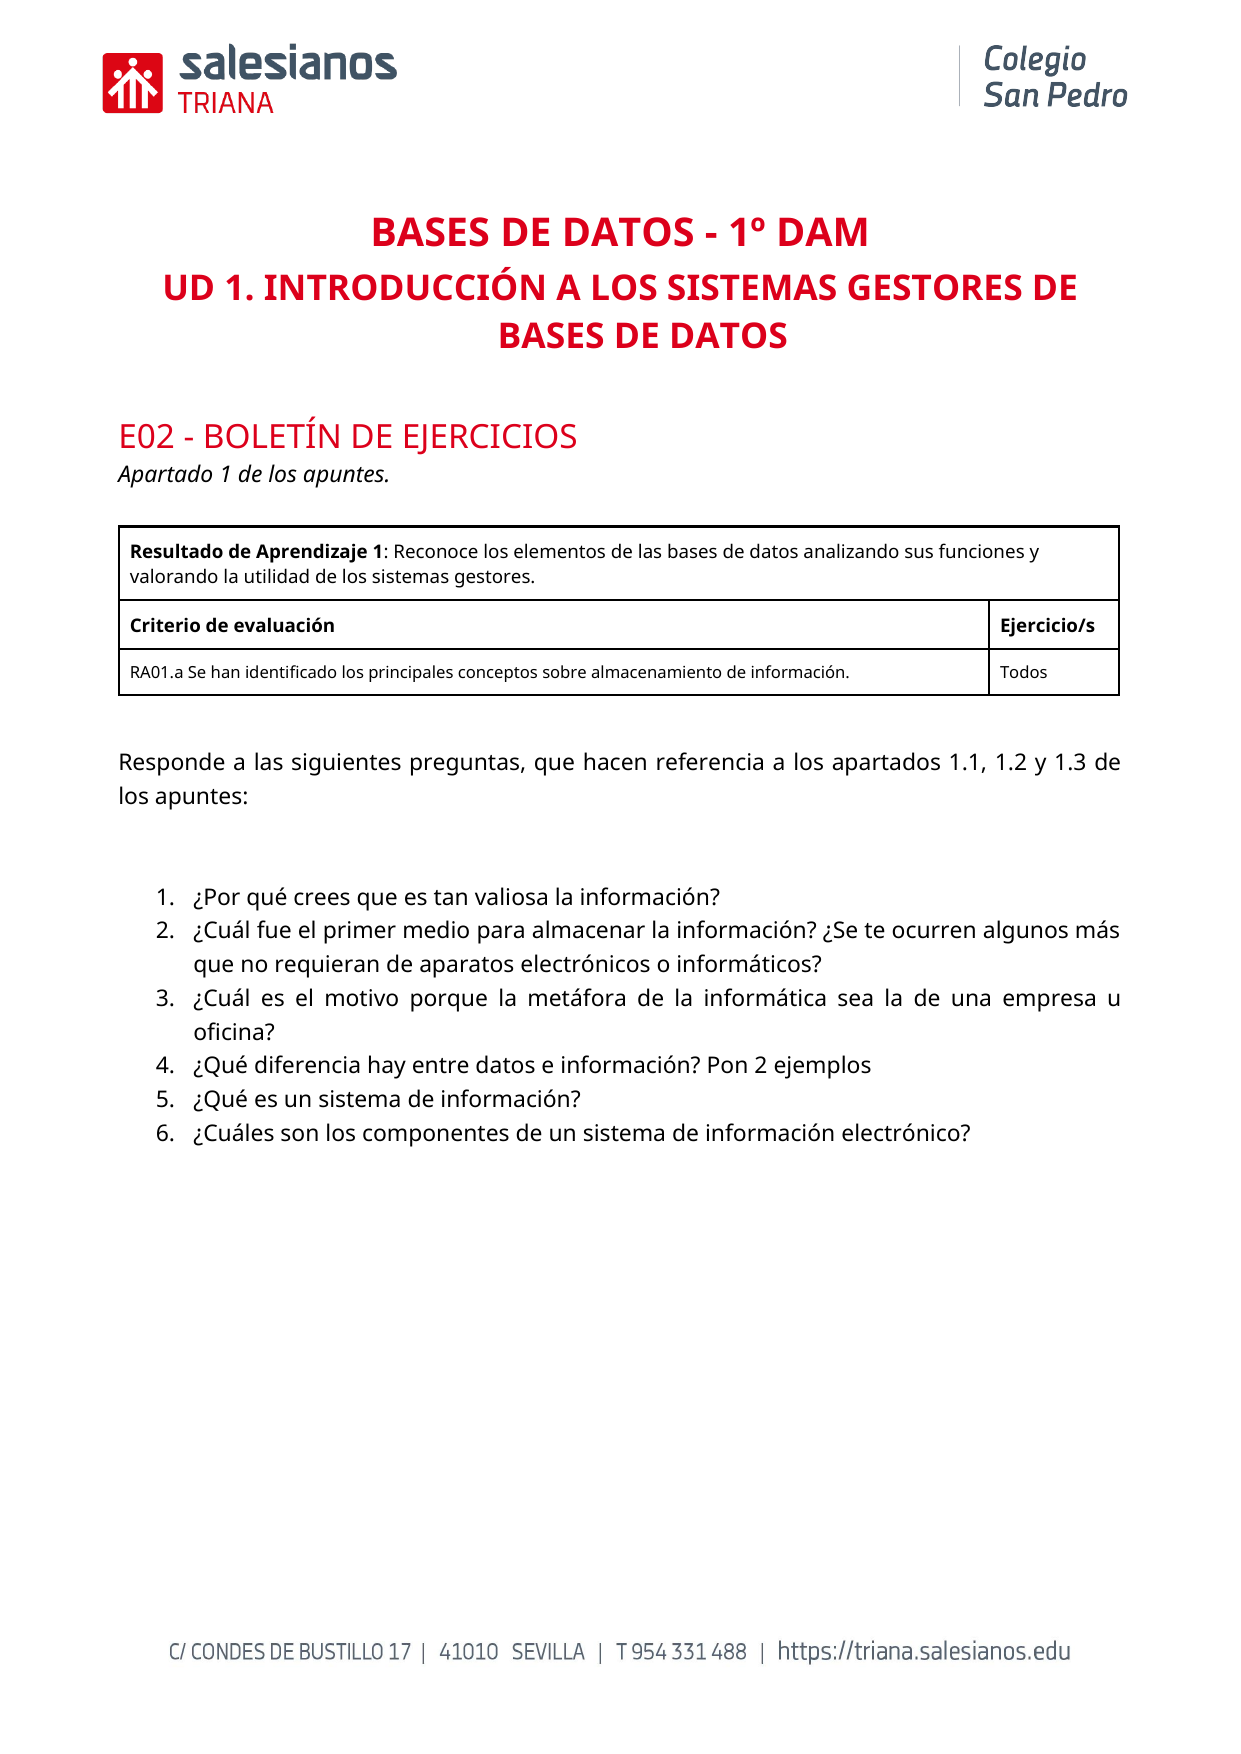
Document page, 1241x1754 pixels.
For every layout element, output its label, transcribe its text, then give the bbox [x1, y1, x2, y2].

table_cell Ejercicio/s [990, 601, 1118, 648]
list ¿Qué diferencia hay entre datos e información? Pon 2 ejemplos [156, 1049, 1122, 1081]
picture [0, 1632, 1241, 1699]
list ¿Cuál fue el primer medio para almacenar la información? ¿Se te ocurren algunos más que no requieran de aparatos electrónicos o informáticos? [156, 914, 1122, 979]
subtitle E02 - BOLETÍN DE EJERCICIOS [118, 412, 1122, 458]
picture [93, 28, 402, 125]
list ¿Cuál es el motivo porque la metáfora de la informática sea la de una empresa u oficina? [156, 982, 1122, 1047]
text Apartado 1 de los apuntes. [118, 458, 1122, 489]
table_cell RA01.a Se han identificado los principales conceptos sobre almacenamiento de información. [120, 650, 988, 693]
table_cell Criterio de evaluación [120, 601, 988, 648]
list ¿Qué es un sistema de información? [156, 1083, 1122, 1114]
picture [951, 32, 1136, 122]
text Responde a las siguientes preguntas, que hacen referencia a los apartados 1.1, 1.2 y 1.3 de los apuntes: [118, 746, 1122, 811]
list ¿Cuáles son los componentes de un sistema de información electrónico? [156, 1117, 1122, 1148]
table_cell Todos [990, 650, 1118, 693]
list ¿Por qué crees que es tan valiosa la información? [156, 881, 1122, 912]
subtitle BASES DE DATOS - 1º DAM [118, 204, 1122, 258]
subtitle UD 1. INTRODUCCIÓN A LOS SISTEMAS GESTORES DE BASES DE DATOS [118, 262, 1122, 359]
table_header Resultado de Aprendizaje 1: Reconoce los elementos de las bases de datos analizando sus funciones y valorando la utilidad de los sistemas gestores. [120, 528, 1118, 599]
